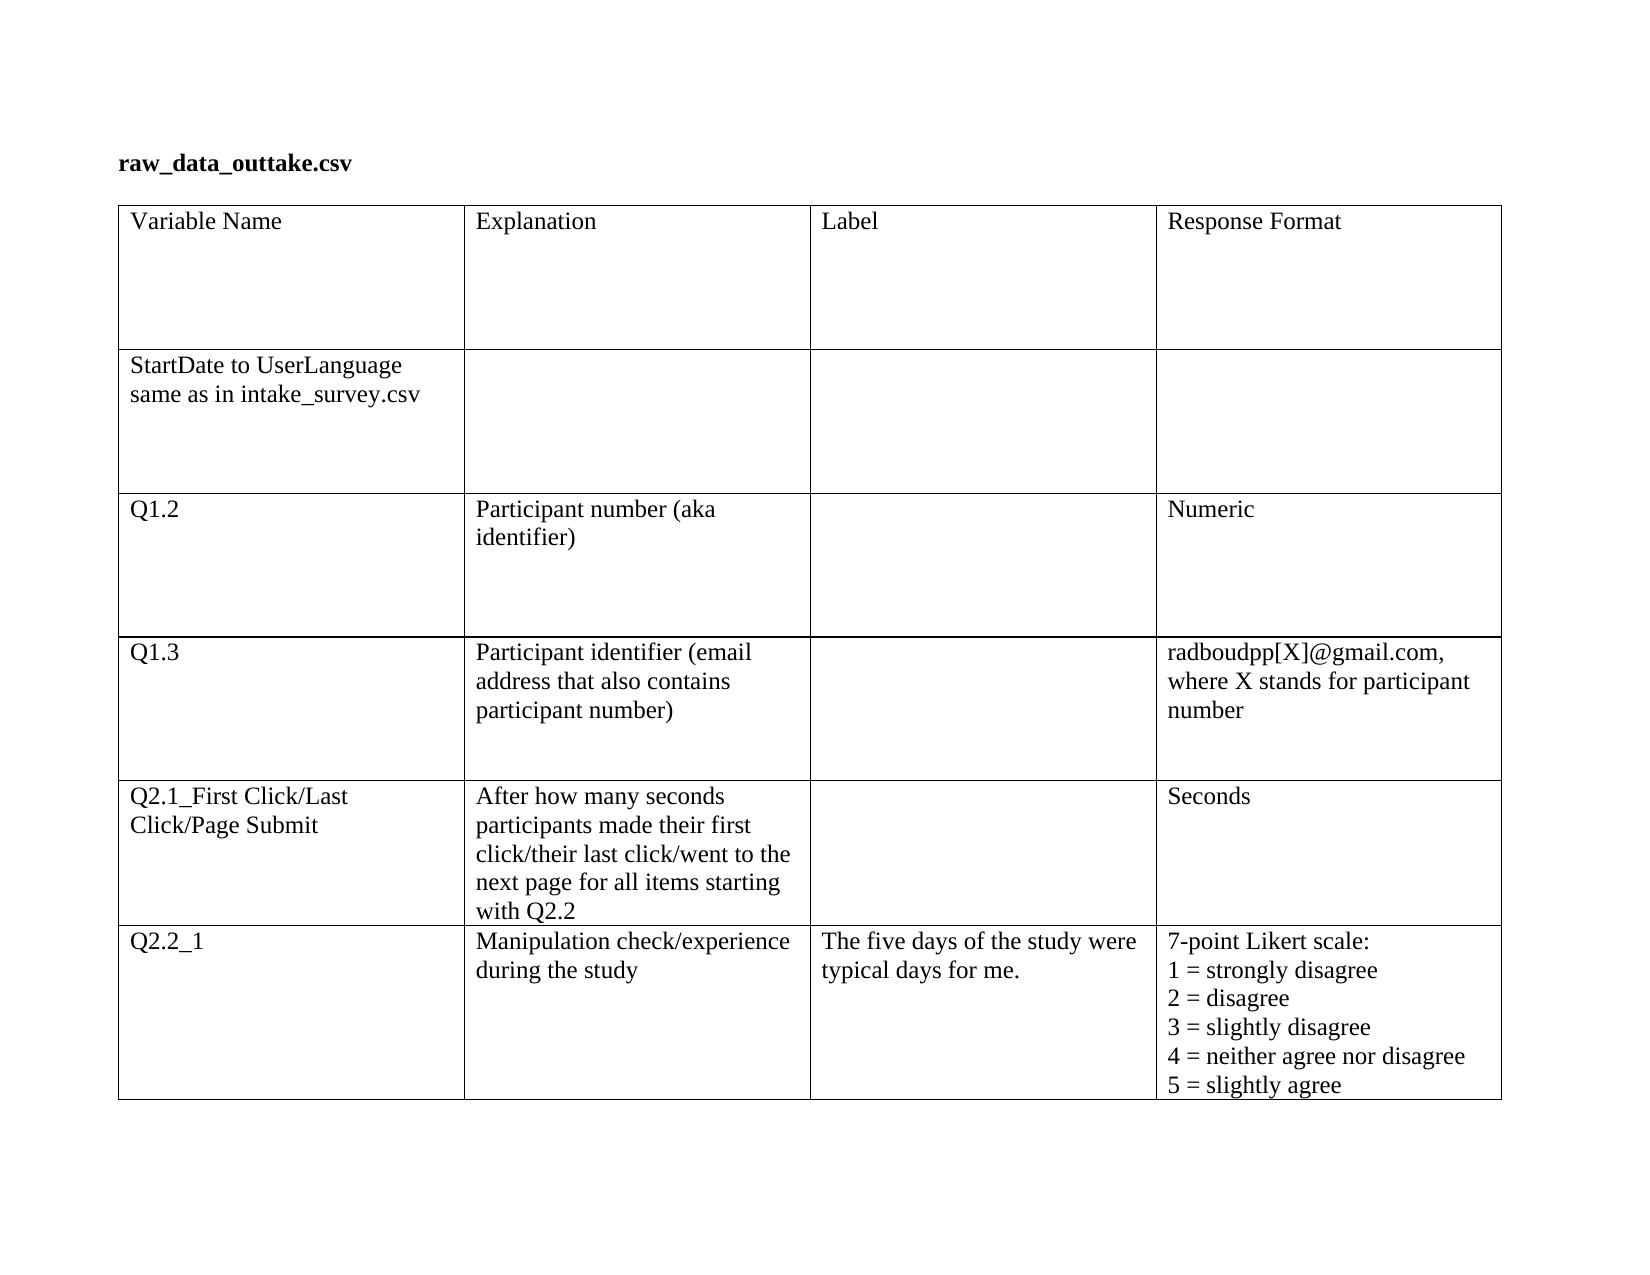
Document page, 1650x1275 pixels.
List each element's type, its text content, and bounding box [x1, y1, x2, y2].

table_cell Numeric [1157, 494, 1501, 636]
table_cell Participant number (aka identifier) [465, 494, 810, 636]
table_header Response Format [1157, 206, 1501, 349]
table_header Explanation [465, 206, 810, 349]
table_cell Q2.2_1 [119, 926, 464, 1098]
table_cell [1157, 350, 1501, 493]
table_cell Q1.3 [119, 638, 464, 780]
subtitle raw_data_outtake.csv [118, 148, 1502, 176]
table_cell [811, 494, 1156, 636]
table_cell Q1.2 [119, 494, 464, 636]
table_cell radboudpp[X]@gmail.com, where X stands for participant number [1157, 638, 1501, 780]
table_cell Seconds [1157, 781, 1501, 925]
table_cell Q2.1_First Click/Last Click/Page Submit [119, 781, 464, 925]
table_cell Participant identifier (email address that also contains participant number) [465, 638, 810, 780]
table_header Variable Name [119, 206, 464, 349]
table_cell [811, 638, 1156, 780]
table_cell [465, 926, 810, 1098]
table_cell [811, 350, 1156, 493]
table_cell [811, 926, 1156, 1098]
table_header Label [811, 206, 1156, 349]
table_cell [465, 350, 810, 493]
table_cell [811, 781, 1156, 925]
table_cell After how many seconds participants made their first click/their last click/went to the next page for all items starting with Q2.2 [465, 781, 810, 925]
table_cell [1157, 926, 1501, 1098]
table_cell StartDate to UserLanguage same as in intake_survey.csv [119, 350, 464, 493]
